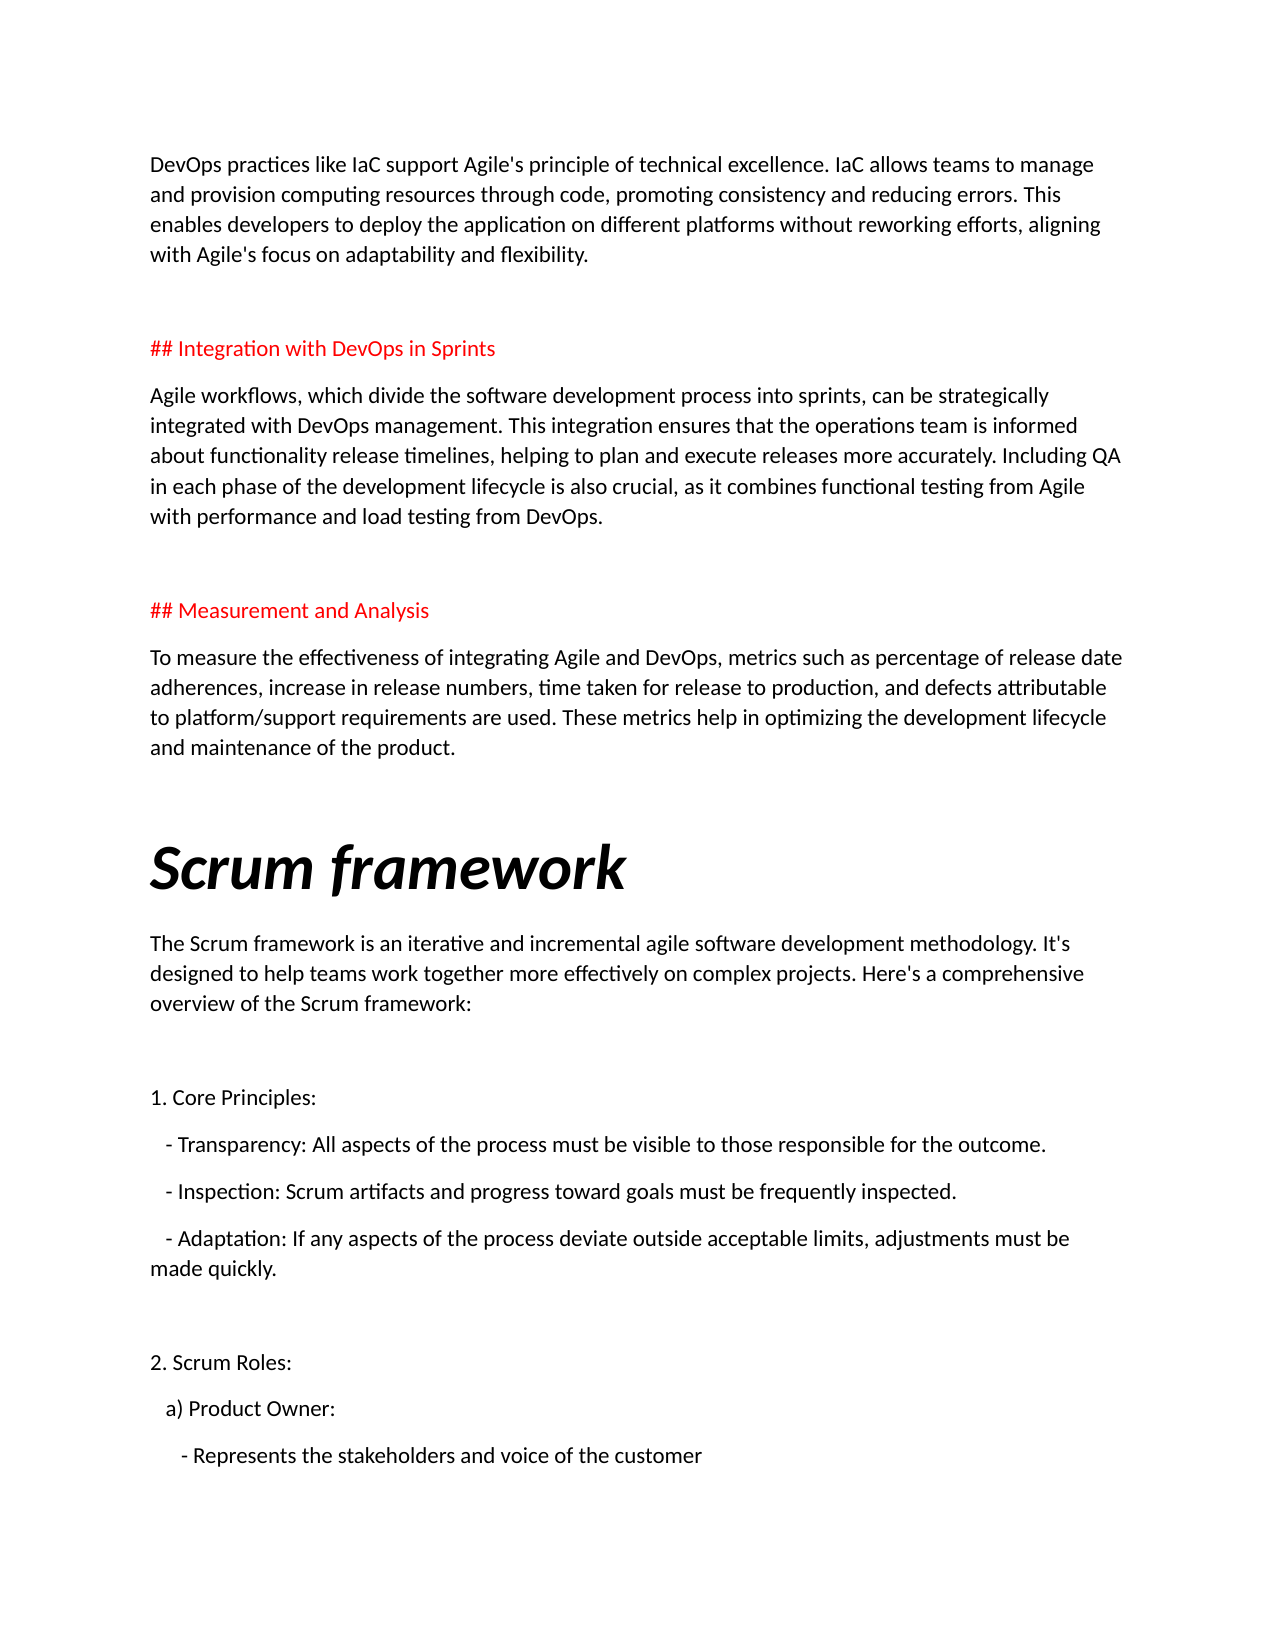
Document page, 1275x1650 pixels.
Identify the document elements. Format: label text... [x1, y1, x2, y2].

text ## Integration with DevOps in Sprints [150, 334, 1125, 362]
text DevOps practices like IaC support Agile's principle of technical excellence. IaC allows teams to manage and provision computing resources through code, promoting consistency and reducing errors. This enables developers to deploy the application on different platforms without reworking efforts, aligning with Agile's focus on adaptability and flexibility. [150, 150, 1125, 269]
text - Inspection: Scrum artifacts and progress toward goals must be frequently inspected. [150, 1177, 1125, 1205]
text To measure the effectiveness of integrating Agile and DevOps, metrics such as percentage of release date adherences, increase in release numbers, time taken for release to production, and defects attributable to platform/support requirements are used. These metrics help in optimizing the development lifecycle and maintenance of the product. [150, 643, 1125, 761]
text - Represents the stakeholders and voice of the customer [150, 1441, 1125, 1469]
text a) Product Owner: [150, 1394, 1125, 1422]
text Agile workflows, which divide the software development process into sprints, can be strategically integrated with DevOps management. This integration ensures that the operations team is informed about functionality release timelines, helping to plan and execute releases more accurately. Including QA in each phase of the development lifecycle is also crucial, as it combines functional testing from Agile with performance and load testing from DevOps. [150, 381, 1125, 530]
text - Transparency: All aspects of the process must be visible to those responsible for the outcome. [150, 1130, 1125, 1158]
text ## Measurement and Analysis [150, 596, 1125, 624]
text The Scrum framework is an iterative and incremental agile software development methodology. It's designed to help teams work together more effectively on complex projects. Here's a comprehensive overview of the Scrum framework: [150, 929, 1125, 1017]
text - Adaptation: If any aspects of the process deviate outside acceptable limits, adjustments must be made quickly. [150, 1224, 1125, 1282]
text 1. Core Principles: [150, 1083, 1125, 1111]
text Scrum framework [150, 827, 1125, 906]
text 2. Scrum Roles: [150, 1348, 1125, 1376]
